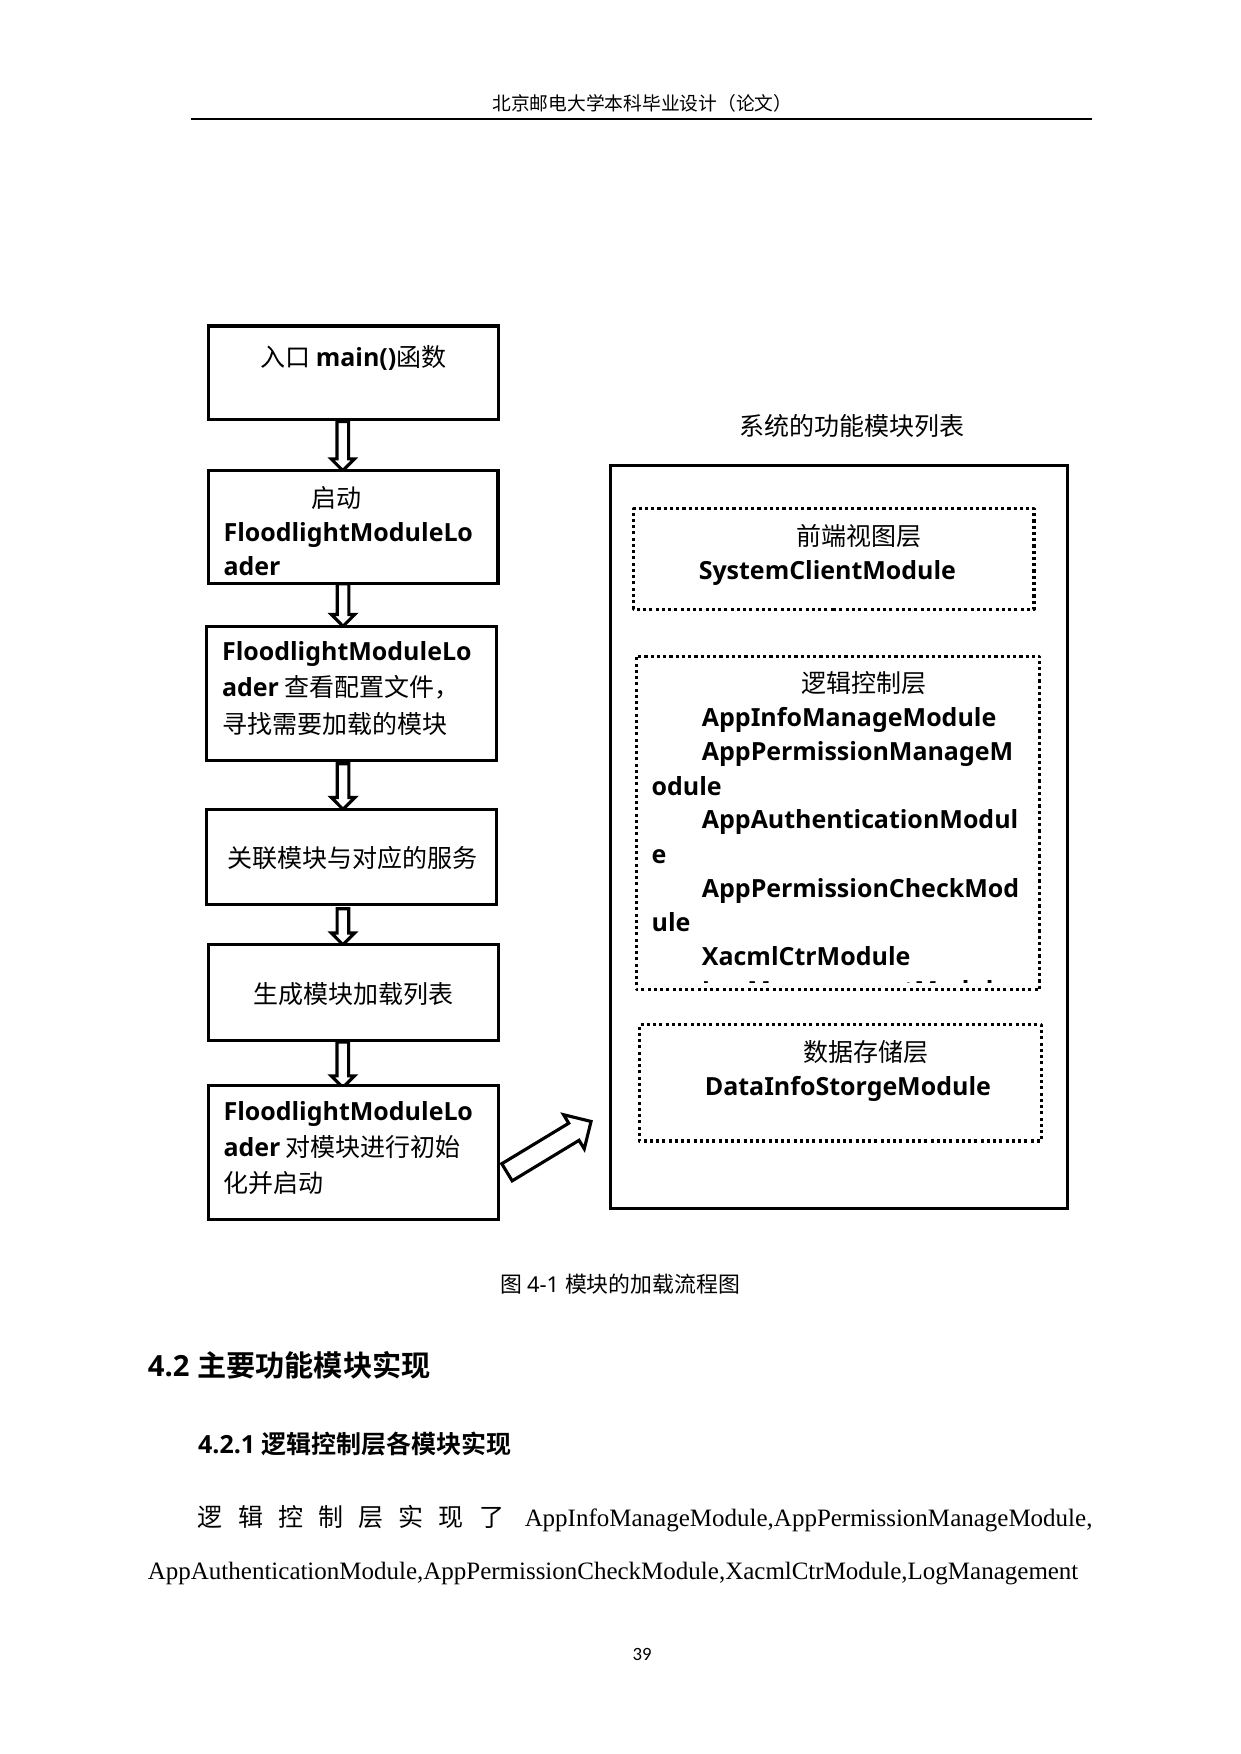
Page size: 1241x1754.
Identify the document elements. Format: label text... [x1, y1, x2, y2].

title 4.2.1 逻辑控制层各模块实现 [148, 1411, 1092, 1476]
text 图4-1 模块的加载流程图 [148, 1267, 1092, 1299]
title 4.2 主要功能模块实现 [148, 1331, 1092, 1396]
